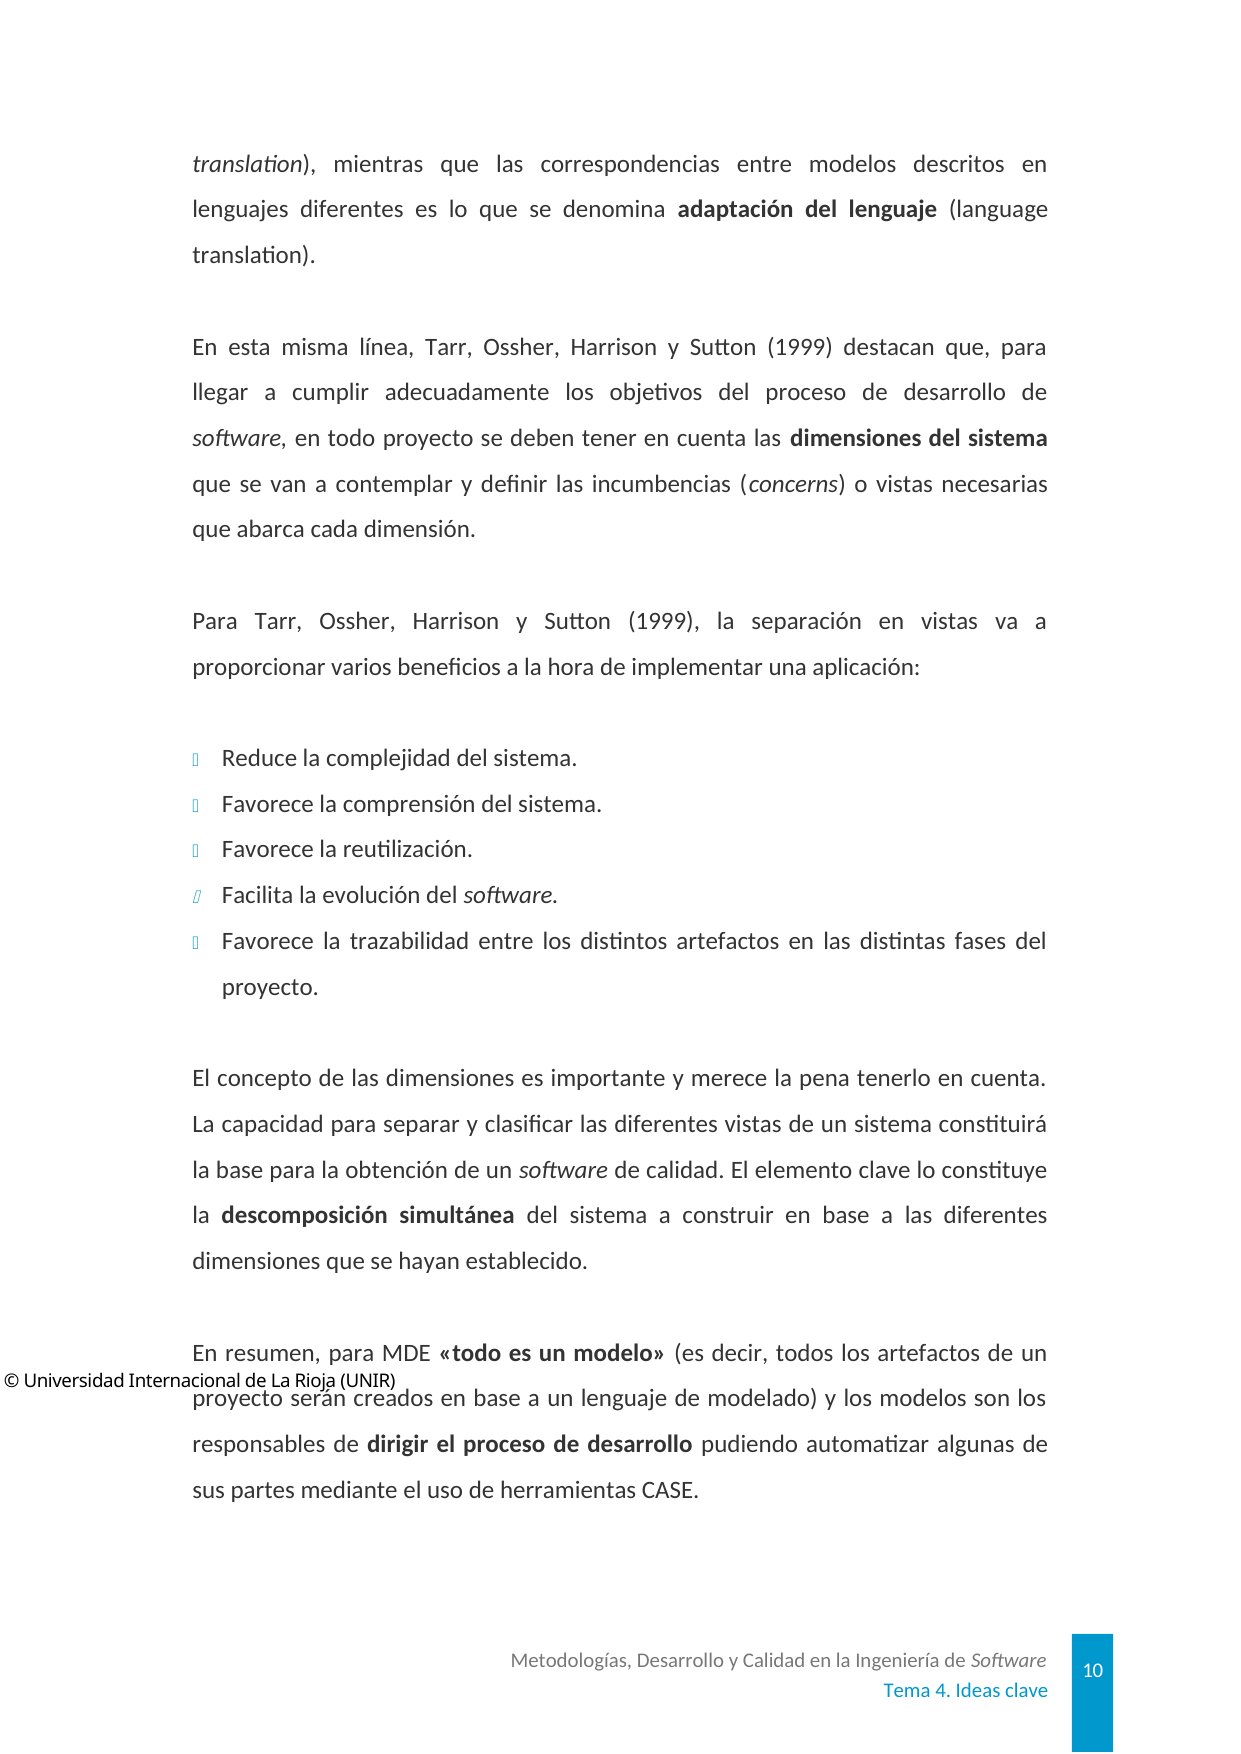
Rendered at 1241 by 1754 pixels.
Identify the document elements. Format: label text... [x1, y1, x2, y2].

picture [193, 800, 198, 812]
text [192, 148, 1048, 270]
text Reduce la complejidad del sistema. [192, 742, 1048, 773]
text En resumen, para MDE «todo es un modelo» (es decir, todos los artefactos de un proyecto serán creados en base a un lenguaje de modelado) y los modelos son los responsables de dirigir el proceso de desarrollo pudiendo automatizar algunas de sus partes mediante el uso de herramientas CASE. [192, 1337, 1048, 1504]
text Favorece la reutilización. [192, 834, 1048, 864]
picture [193, 891, 201, 903]
text Favorece la comprensión del sistema. [192, 788, 1048, 818]
text En esta misma línea, Tarr, Ossher, Harrison y Sutton (1999) destacan que, para llegar a cumplir adecuadamente los objetivos del proceso de desarrollo de software, en todo proyecto se deben tener en cuenta las dimensiones del sistema que se van a contemplar y definir las incumbencias (concerns) o vistas necesarias que abarca cada dimensión. [192, 331, 1048, 544]
picture [193, 845, 198, 857]
text Para Tarr, Ossher, Harrison y Sutton (1999), la separación en vistas va a proporcionar varios beneficios a la hora de implementar una aplicación: [192, 605, 1048, 681]
text Favorece la trazabilidad entre los distintos artefactos en las distintas fases del proyecto. [192, 925, 1048, 1001]
picture [193, 754, 198, 766]
text Facilita la evolución del software. [192, 879, 1048, 910]
text El concepto de las dimensiones es importante y merece la pena tenerlo en cuenta. La capacidad para separar y clasificar las diferentes vistas de un sistema constituirá la base para la obtención de un software de calidad. El elemento clave lo constituye la descomposición simultánea del sistema a construir en base a las diferentes dimensiones que se hayan establecido. [192, 1062, 1048, 1276]
picture [193, 937, 198, 949]
